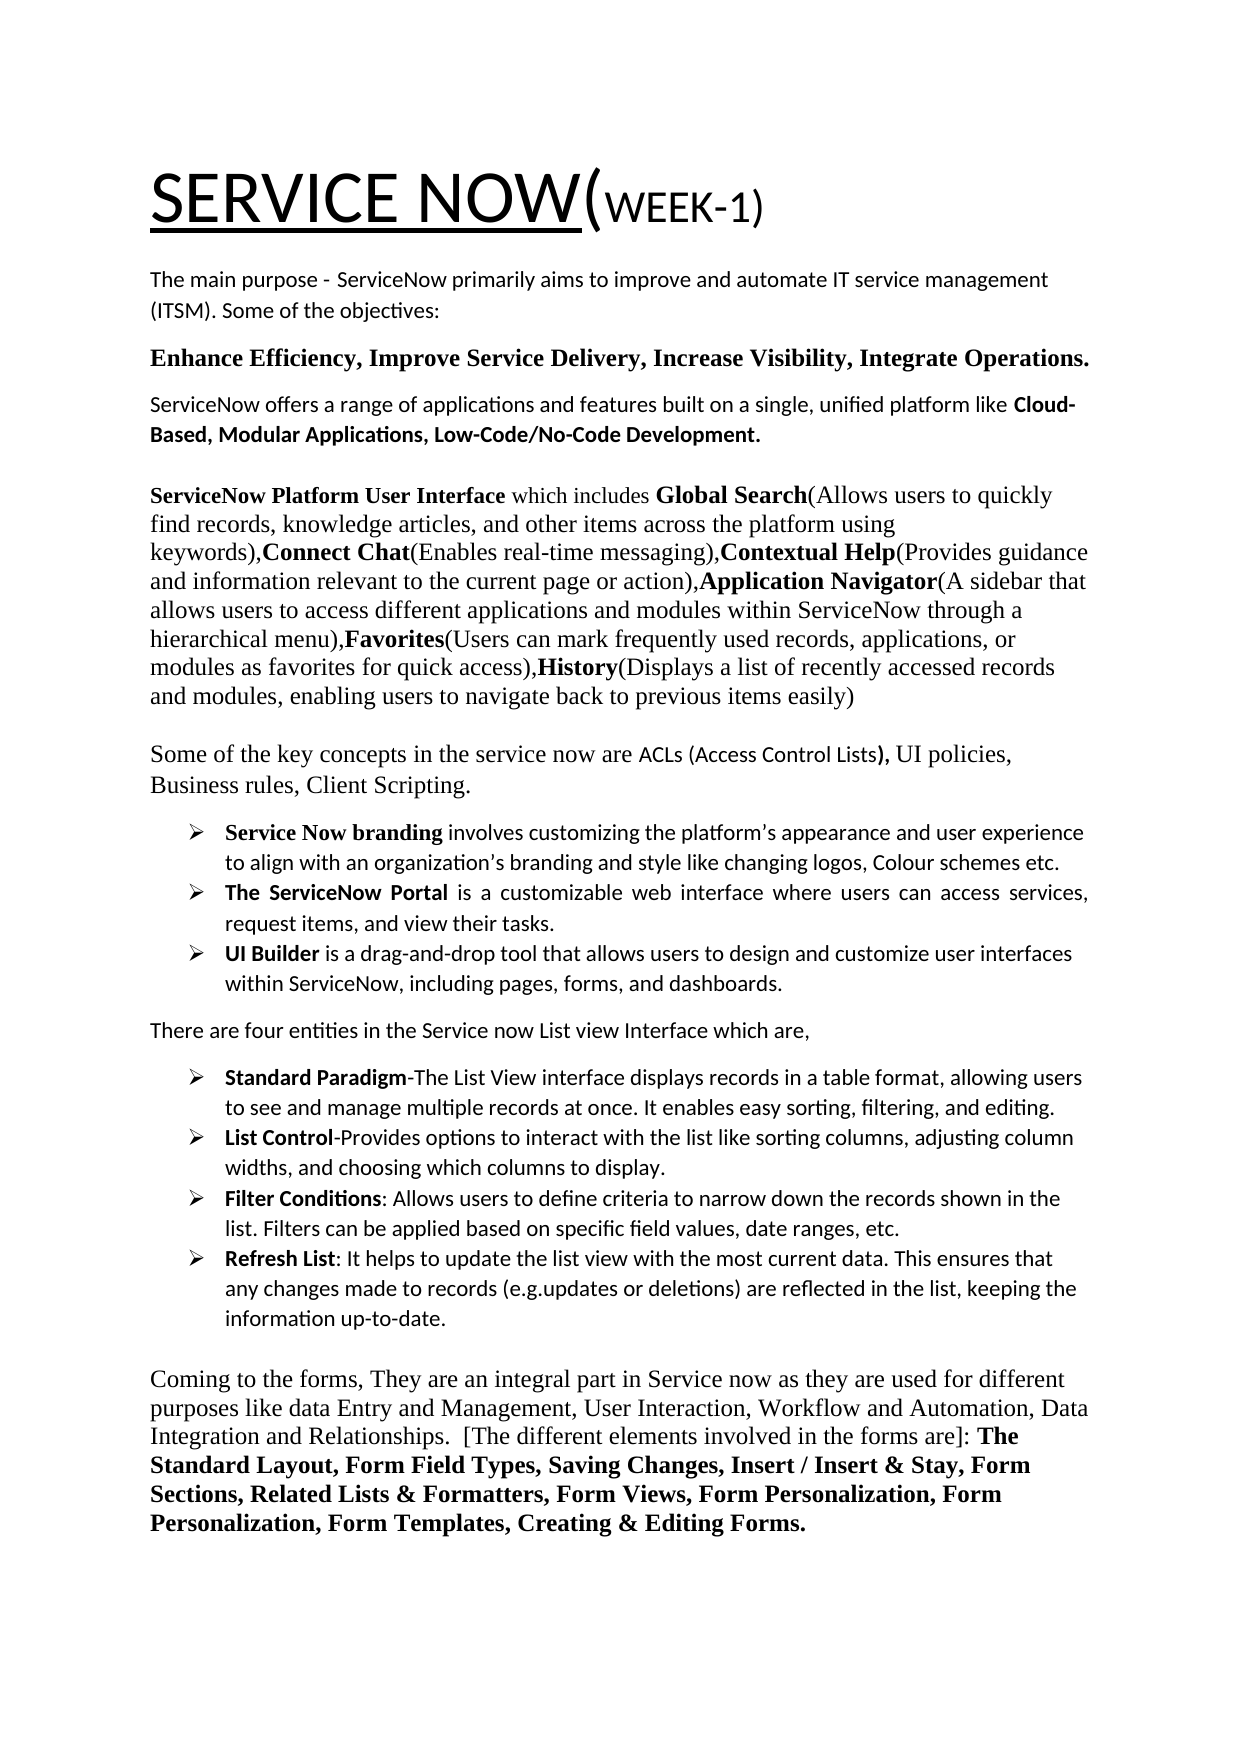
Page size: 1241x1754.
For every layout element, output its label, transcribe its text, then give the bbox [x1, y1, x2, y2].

text SERVICE NOW(WEEK-1) [150, 150, 1090, 242]
list Filter Conditions: Allows users to define criteria to narrow down the records shown in the list. Filters can be applied based on specific field values, date ranges, etc. [187, 1184, 1090, 1242]
list List Control-Provides options to interact with the list like sorting columns, adjusting column widths, and choosing which columns to display. [187, 1123, 1090, 1182]
text There are four entities in the Service now List view Interface which are, [150, 1016, 1090, 1044]
text Coming to the forms, They are an integral part in Service now as they are used for different purposes like data Entry and Management, User Interaction, Workflow and Automation, Data Integration and Relationships. [The different elements involved in the forms are]: The Standard Layout, Form Field Types, Saving Changes, Insert / Insert & Stay, Form Sections, Related Lists & Formatters, Form Views, Form Personalization, Form Personalization, Form Templates, Creating & Editing Forms. [150, 1364, 1090, 1536]
list The ServiceNow Portal is a customizable web interface where users can access services, request items, and view their tasks. [187, 878, 1090, 937]
text ServiceNow offers a range of applications and features built on a single, unified platform like Cloud-Based, Modular Applications, Low-Code/No-Code Development. [150, 390, 1090, 448]
list UI Builder is a drag-and-drop tool that allows users to design and customize user interfaces within ServiceNow, including pages, forms, and dashboards. [187, 939, 1090, 997]
list Standard Paradigm-The List View interface displays records in a table format, allowing users to see and manage multiple records at once. It enables easy sorting, filtering, and editing. [187, 1063, 1090, 1121]
list Service Now branding involves customizing the platform’s appearance and user experience to align with an organization’s branding and style like changing logos, Colour schemes etc. [187, 818, 1090, 876]
text The main purpose - ServiceNow primarily aims to improve and automate IT service management (ITSM). Some of the objectives: [150, 266, 1090, 324]
text Enhance Efficiency, Improve Service Delivery, Increase Visibility, Integrate Operations. [150, 343, 1090, 371]
text Some of the key concepts in the service now are ACLs (Access Control Lists), UI policies, Business rules, Client Scripting. [150, 739, 1090, 799]
text ServiceNow Platform User Interface which includes Global Search(Allows users to quickly find records, knowledge articles, and other items across the platform using keywords),Connect Chat(Enables real-time messaging),Contextual Help(Provides guidance and information relevant to the current page or action),Application Navigator(A sidebar that allows users to access different applications and modules within ServiceNow through a hierarchical menu),Favorites(Users can mark frequently used records, applications, or modules as favorites for quick access),History(Displays a list of recently accessed records and modules, enabling users to navigate back to previous items easily) [150, 480, 1090, 710]
list Refresh List: It helps to update the list view with the most current data. This ensures that any changes made to records (e.g.updates or deletions) are reflected in the list, keeping the information up-to-date. [187, 1244, 1090, 1333]
